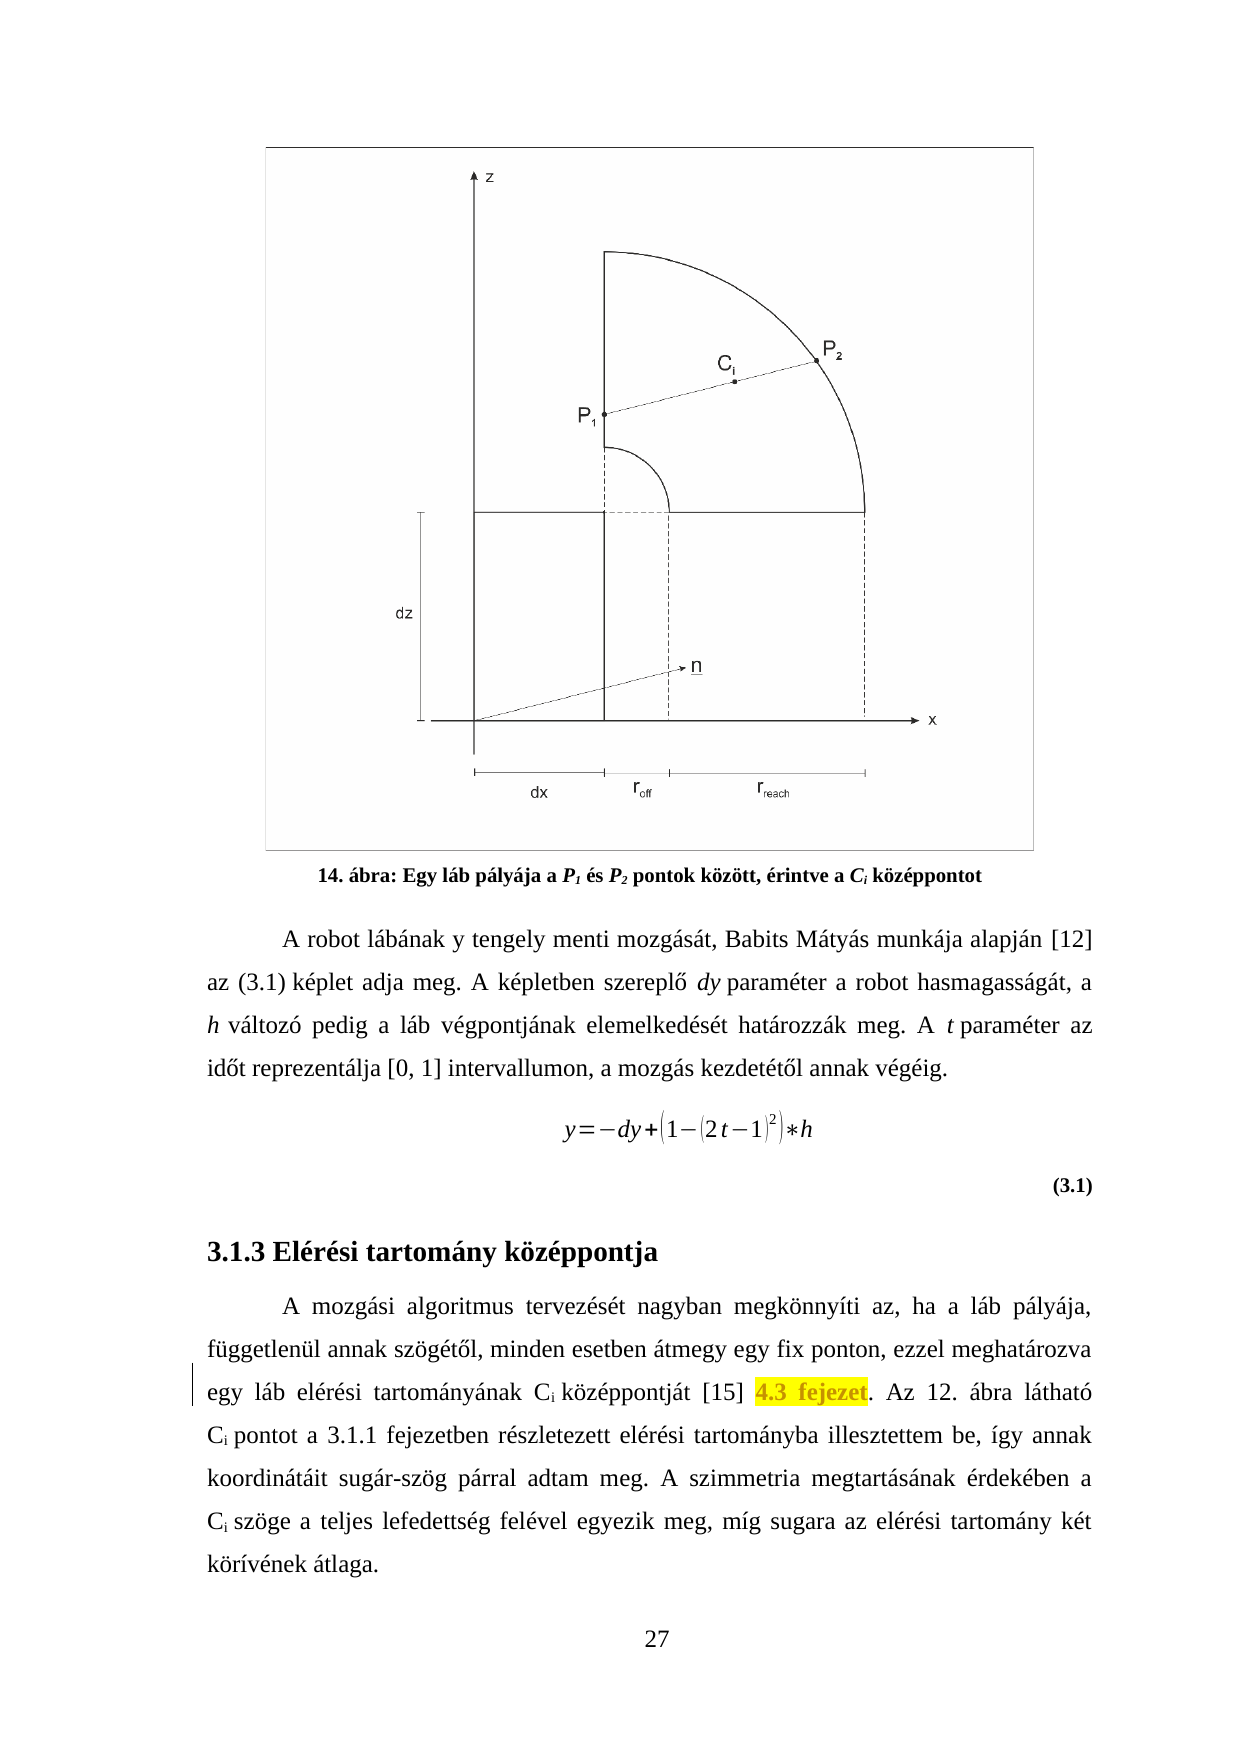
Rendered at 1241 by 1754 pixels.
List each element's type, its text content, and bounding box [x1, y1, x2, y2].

text A robot lábának y tengely menti mozgását, Babits Mátyás munkája alapján az (3.1) képlet adja meg. A képletben szereplő dy paraméter a robot hasmagasságát, a h változó pedig a láb végpontjának elemelkedését határozzák meg. A t paraméter az időt reprezentálja [0, 1] intervallumon, a mozgás kezdetétől annak végéig. [207, 924, 1092, 1082]
text A mozgási algoritmus tervezését nagyban megkönnyíti az, ha a láb pályája, függetlenül annak szögétől, minden esetben átmegy egy fix ponton, ezzel meghatározva egy láb elérési tartományának Ci középpontját 4.3 fejezet. Az 12. ábra látható Ci pontot a 3.1.1 fejezetben részletezett elérési tartományba illesztettem be, így annak koordinátáit sugár-szög párral adtam meg. A szimmetria megtartásának érdekében a Ci szöge a teljes lefedettség felével egyezik meg, míg sugara az elérési tartomány két körívének átlaga. [207, 1291, 1092, 1578]
subtitle Elérési tartomány középpontja [207, 1234, 1092, 1268]
text 14. ábra: Egy láb pályája a P1 és P2 pontok között, érintve a Ci középpontot [207, 863, 1092, 887]
picture [265, 147, 1034, 851]
